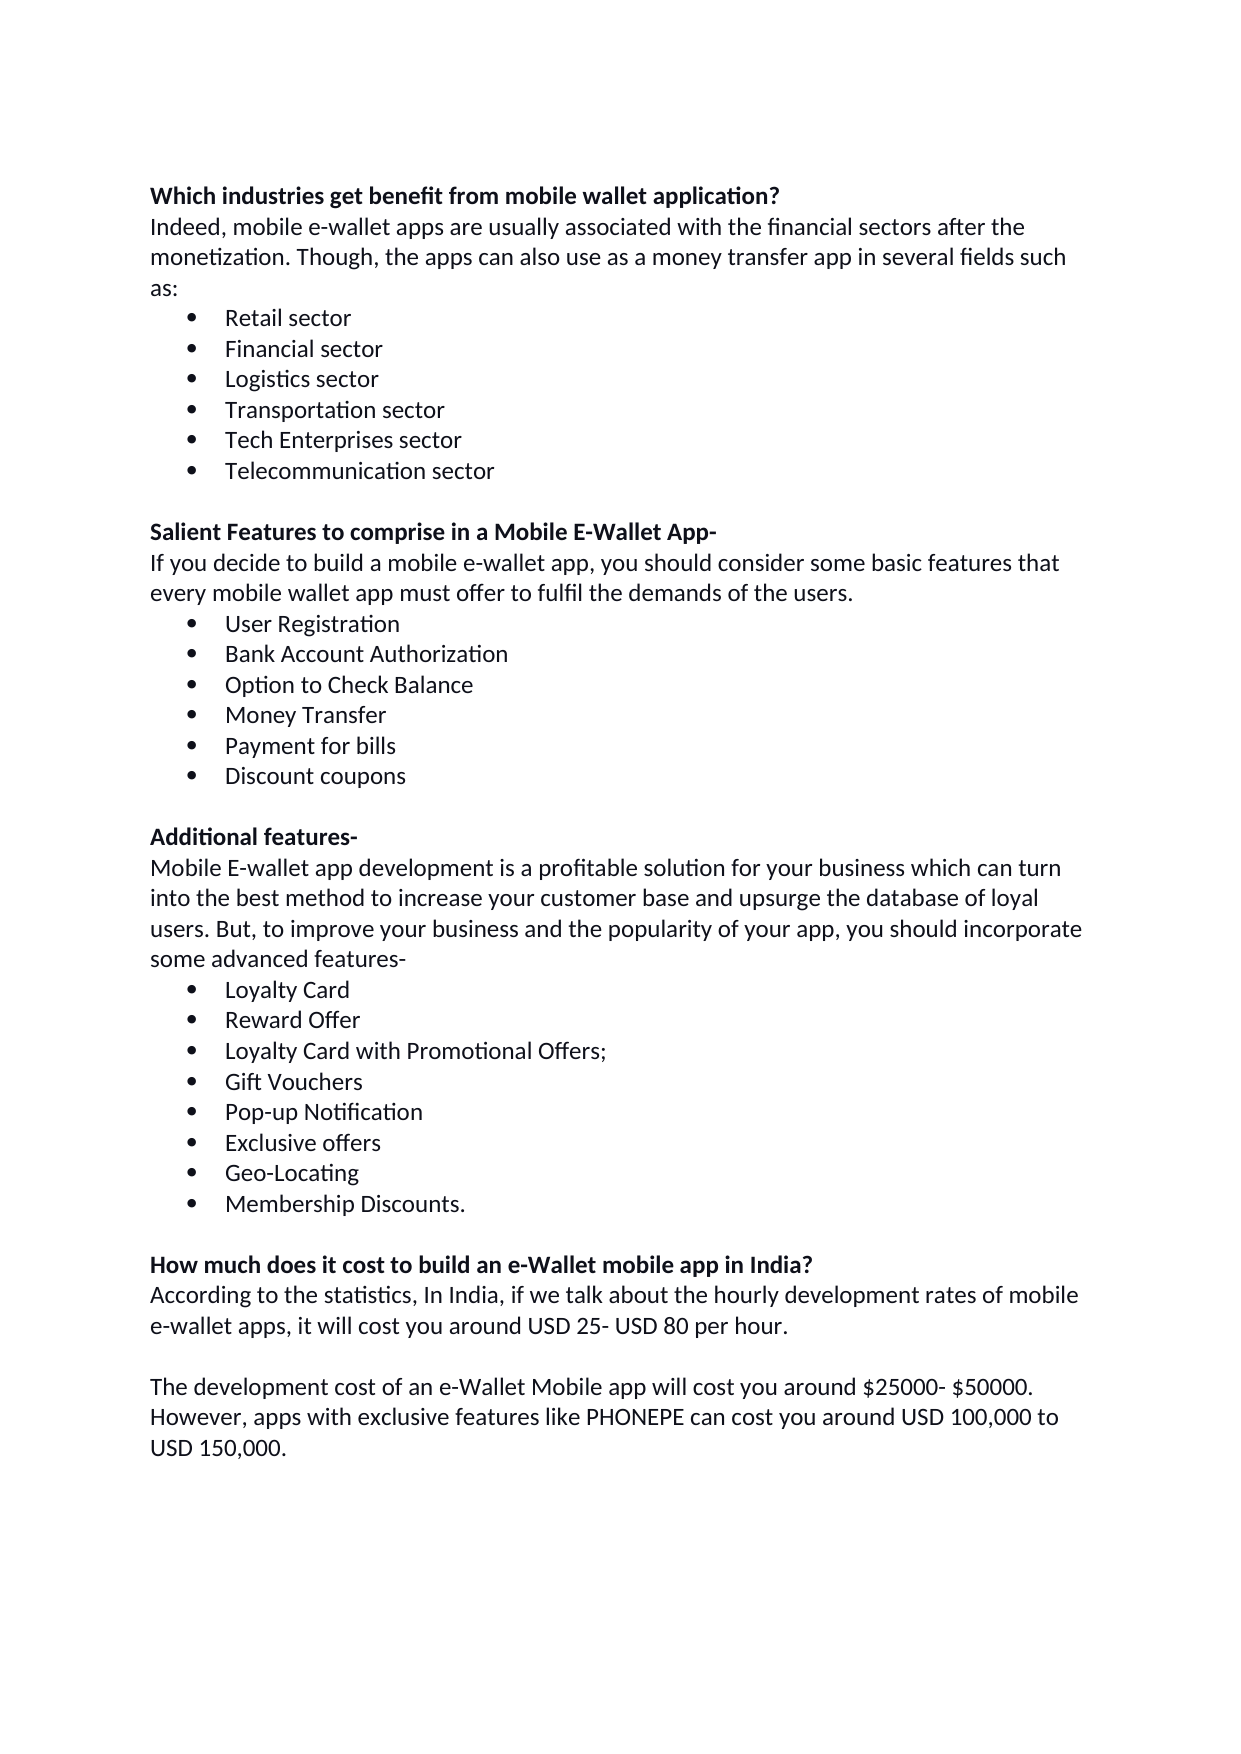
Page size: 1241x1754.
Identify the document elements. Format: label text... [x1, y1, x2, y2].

list Exclusive offers [187, 1127, 1090, 1157]
list Reward Offer [187, 1004, 1090, 1035]
list Retail sector [187, 303, 1090, 333]
list Bank Account Authorization [187, 638, 1090, 669]
list Loyalty Card [187, 974, 1090, 1004]
list Tech Enterprises sector [187, 425, 1090, 455]
list User Registration [187, 608, 1090, 638]
text The development cost of an e-Wallet Mobile app will cost you around $25000- $50000. However, apps with exclusive features like PHONEPE can cost you around USD 100,000 to USD 150,000. [150, 1371, 1090, 1462]
list Gift Vouchers [187, 1066, 1090, 1096]
list Option to Check Balance [187, 669, 1090, 699]
text According to the statistics, In India, if we talk about the hourly development rates of mobile e-wallet apps, it will cost you around USD 25- USD 80 per hour. [150, 1279, 1090, 1340]
text How much does it cost to build an e-Wallet mobile app in India? [150, 1249, 1090, 1279]
text If you decide to build a mobile e-wallet app, you should consider some basic features that every mobile wallet app must offer to fulfil the demands of the users. [150, 547, 1090, 608]
list Financial sector [187, 333, 1090, 364]
list Money Transfer [187, 699, 1090, 730]
list Discount coupons [187, 760, 1090, 791]
list Pop-up Notification [187, 1096, 1090, 1127]
text Indeed, mobile e-wallet apps are usually associated with the financial sectors after the monetization. Though, the apps can also use as a money transfer app in several fields such as: [150, 211, 1090, 303]
text Which industries get benefit from mobile wallet application? [150, 181, 1090, 211]
list Transportation sector [187, 394, 1090, 425]
list Geo-Locating [187, 1157, 1090, 1188]
list Telecommunication sector [187, 455, 1090, 486]
list Membership Discounts. [187, 1188, 1090, 1218]
list Loyalty Card with Promotional Offers; [187, 1035, 1090, 1066]
text Salient Features to comprise in a Mobile E-Wallet App- [150, 516, 1090, 547]
text Additional features- [150, 821, 1090, 852]
text Mobile E-wallet app development is a profitable solution for your business which can turn into the best method to increase your customer base and upsurge the database of loyal users. But, to improve your business and the popularity of your app, you should incorporate some advanced features- [150, 852, 1090, 974]
list Payment for bills [187, 730, 1090, 760]
list Logistics sector [187, 364, 1090, 394]
